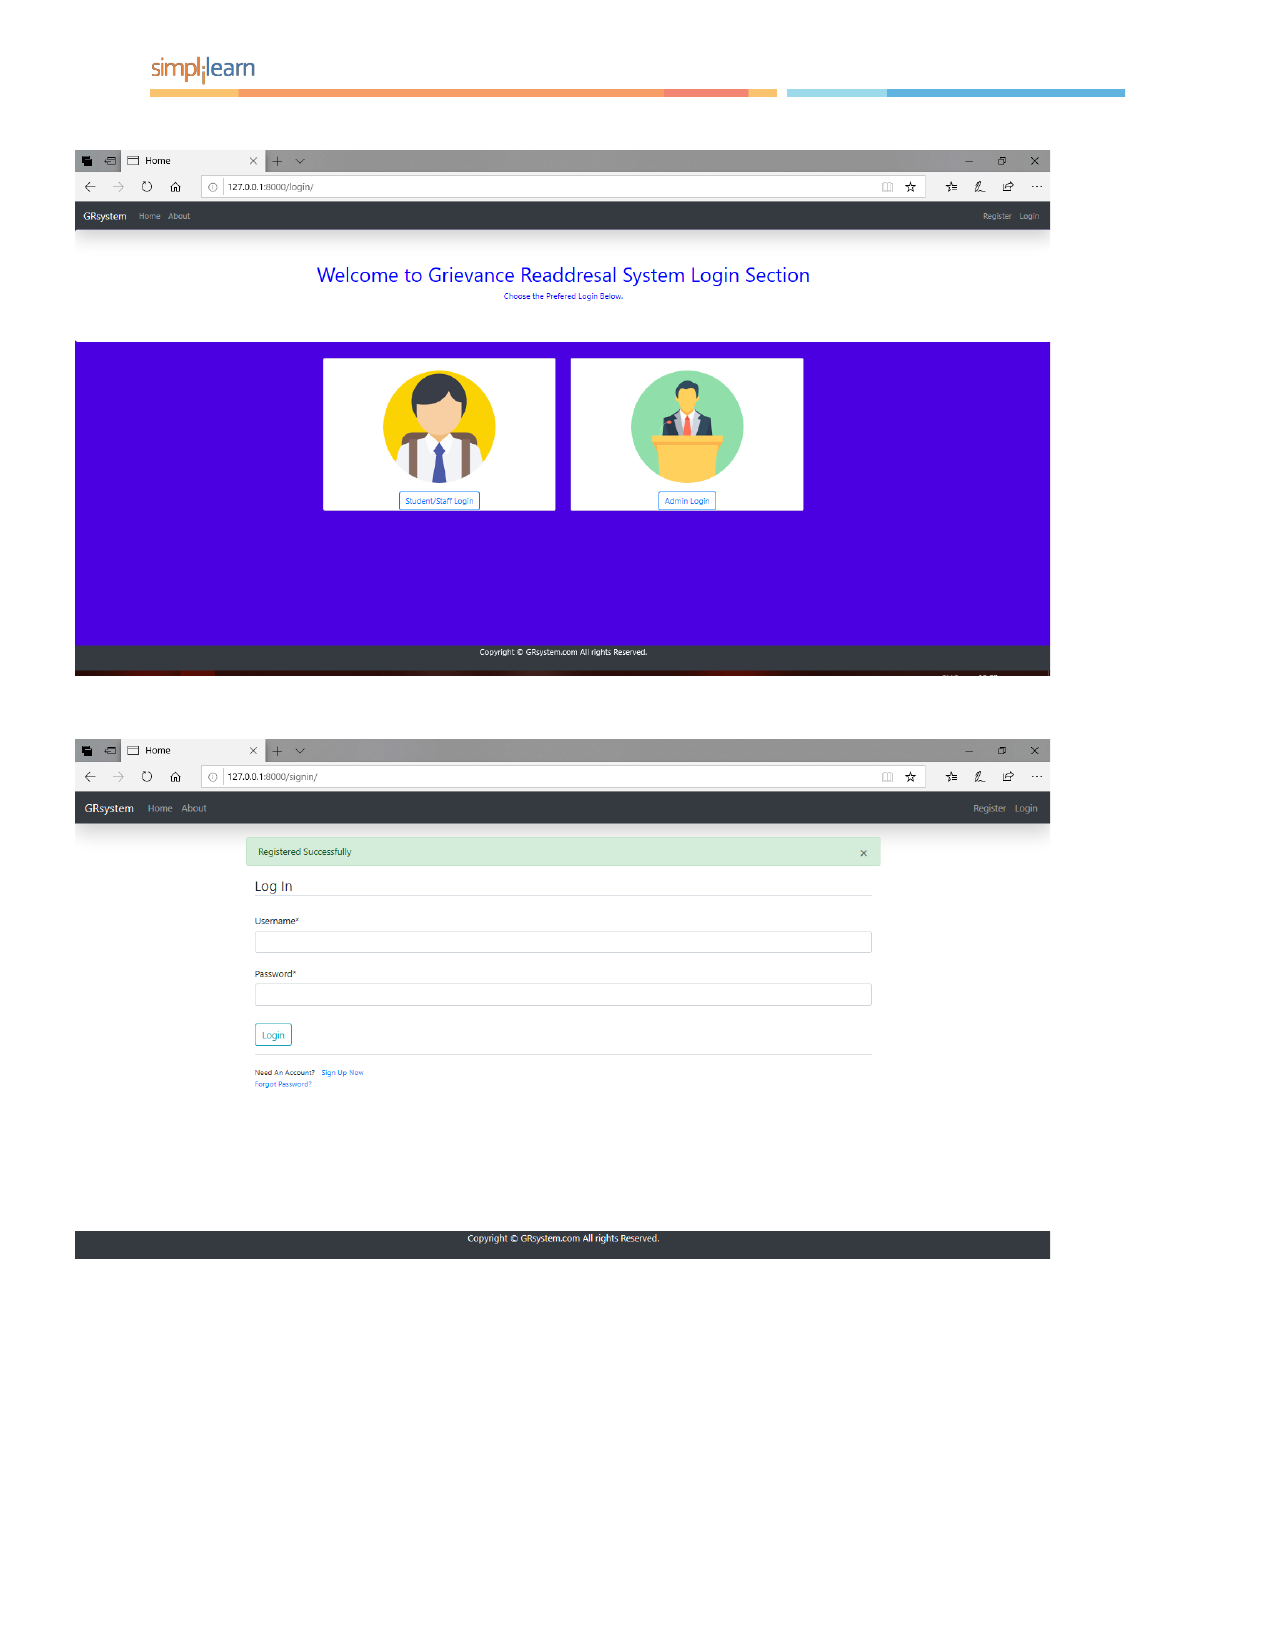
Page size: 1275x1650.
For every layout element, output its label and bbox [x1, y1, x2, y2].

picture [75, 150, 1050, 676]
picture [150, 52, 1125, 97]
picture [75, 739, 1050, 1259]
